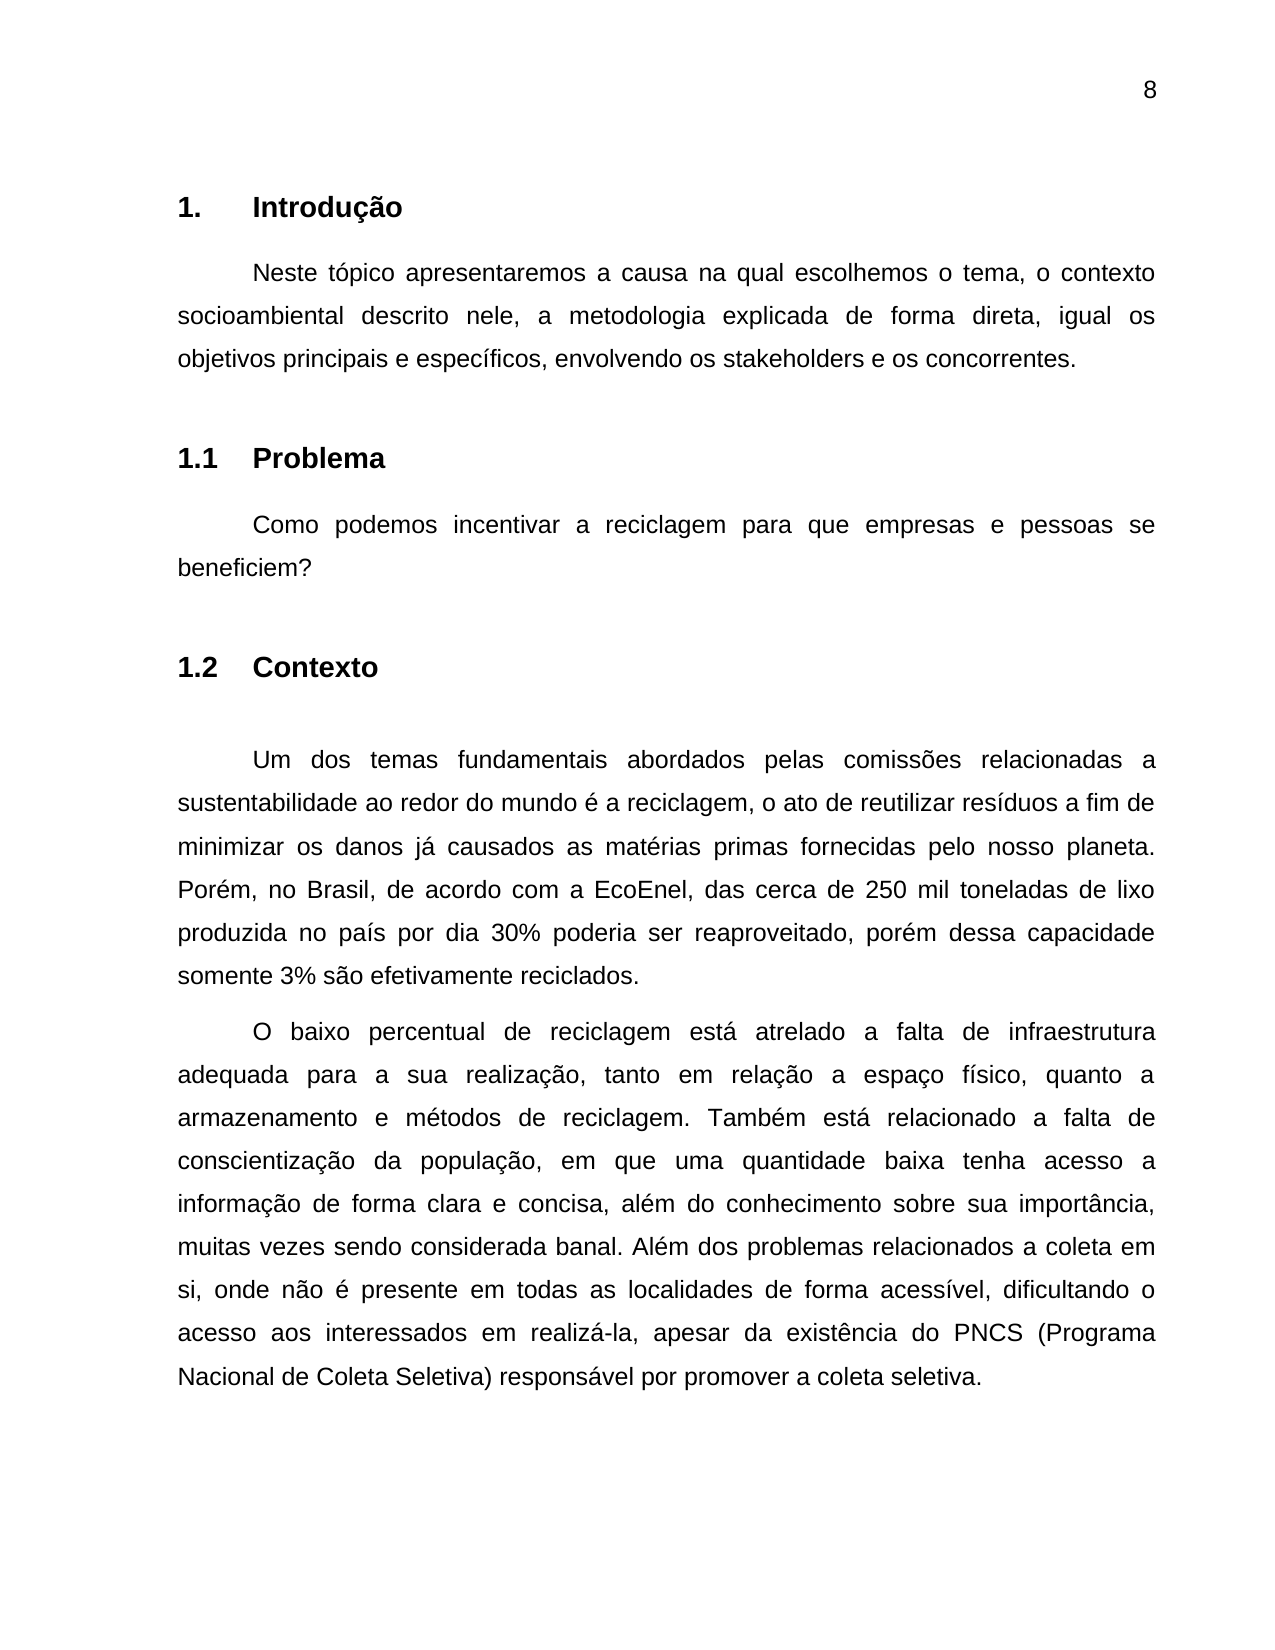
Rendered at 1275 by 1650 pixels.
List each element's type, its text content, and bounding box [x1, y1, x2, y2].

text O baixo percentual de reciclagem está atrelado a falta de infraestrutura adequada para a sua realização, tanto em relação a espaço físico, quanto a armazenamento e métodos de reciclagem. Também está relacionado a falta de conscientização da população, em que uma quantidade baixa tenha acesso a informação de forma clara e concisa, além do conhecimento sobre sua importância, muitas vezes sendo considerada banal. Além dos problemas relacionados a coleta em si, onde não é presente em todas as localidades de forma acessível, dificultando o acesso aos interessados em realizá-la, apesar da existência do PNCS (Programa Nacional de Coleta Seletiva) responsável por promover a coleta seletiva. [177, 1017, 1157, 1390]
text Um dos temas fundamentais abordados pelas comissões relacionadas a sustentabilidade ao redor do mundo é a reciclagem, o ato de reutilizar resíduos a fim de minimizar os danos já causados as matérias primas fornecidas pelo nosso planeta. Porém, no Brasil, de acordo com a EcoEnel, das cerca de 250 mil toneladas de lixo produzida no país por dia 30% poderia ser reaproveitado, porém dessa capacidade somente 3% são efetivamente reciclados. [177, 745, 1157, 990]
subtitle Problema [177, 441, 1157, 475]
text Neste tópico apresentaremos a causa na qual escolhemos o tema, o contexto socioambiental descrito nele, a metodologia explicada de forma direta, igual os objetivos principais e específicos, envolvendo os stakeholders e os concorrentes. [177, 258, 1157, 373]
text Como podemos incentivar a reciclagem para que empresas e pessoas se beneficiem? [177, 510, 1157, 582]
subtitle Contexto [177, 650, 1157, 683]
subtitle Introdução [177, 190, 1157, 223]
